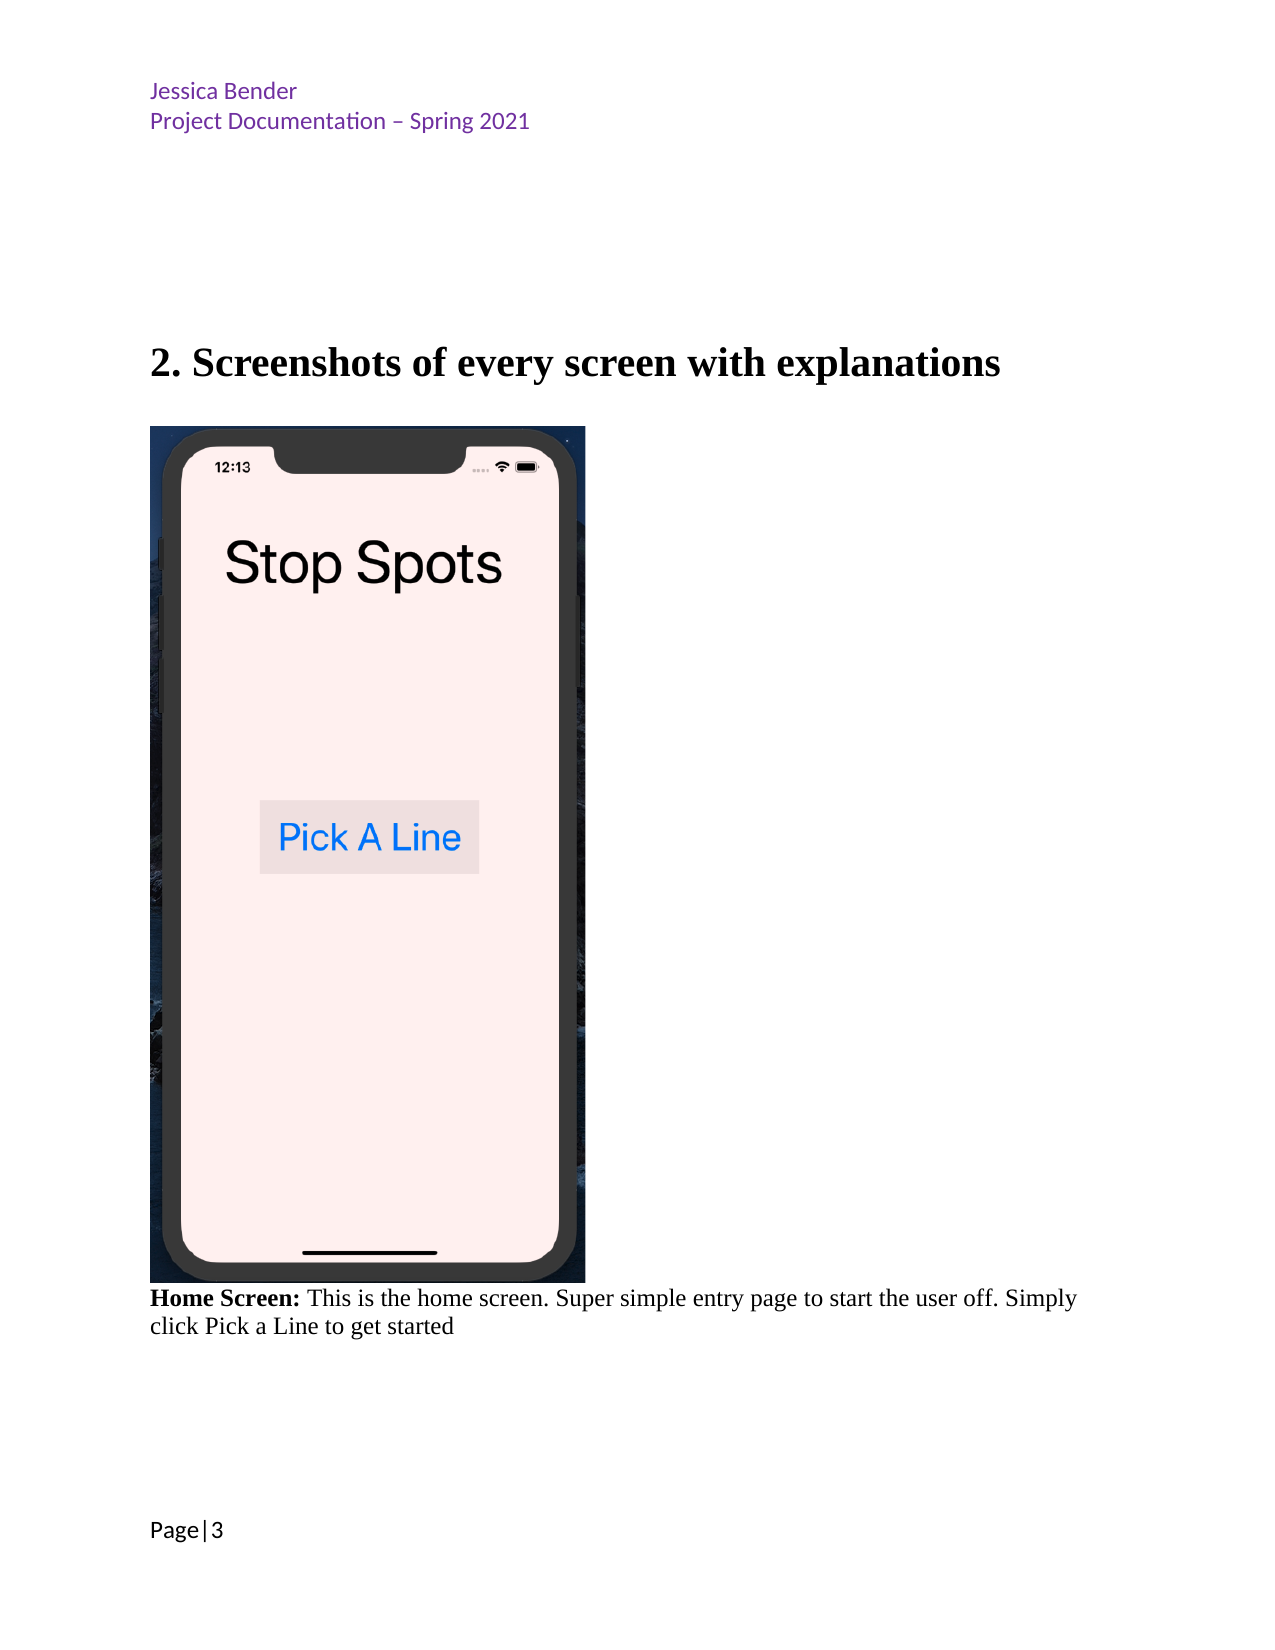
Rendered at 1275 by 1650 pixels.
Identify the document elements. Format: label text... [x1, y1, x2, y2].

text Home Screen: This is the home screen. Super simple entry page to start the user off. Simply click Pick a Line to get started [150, 1283, 1125, 1340]
text 2. Screenshots of every screen with explanations [150, 337, 1125, 385]
picture [150, 426, 586, 1283]
